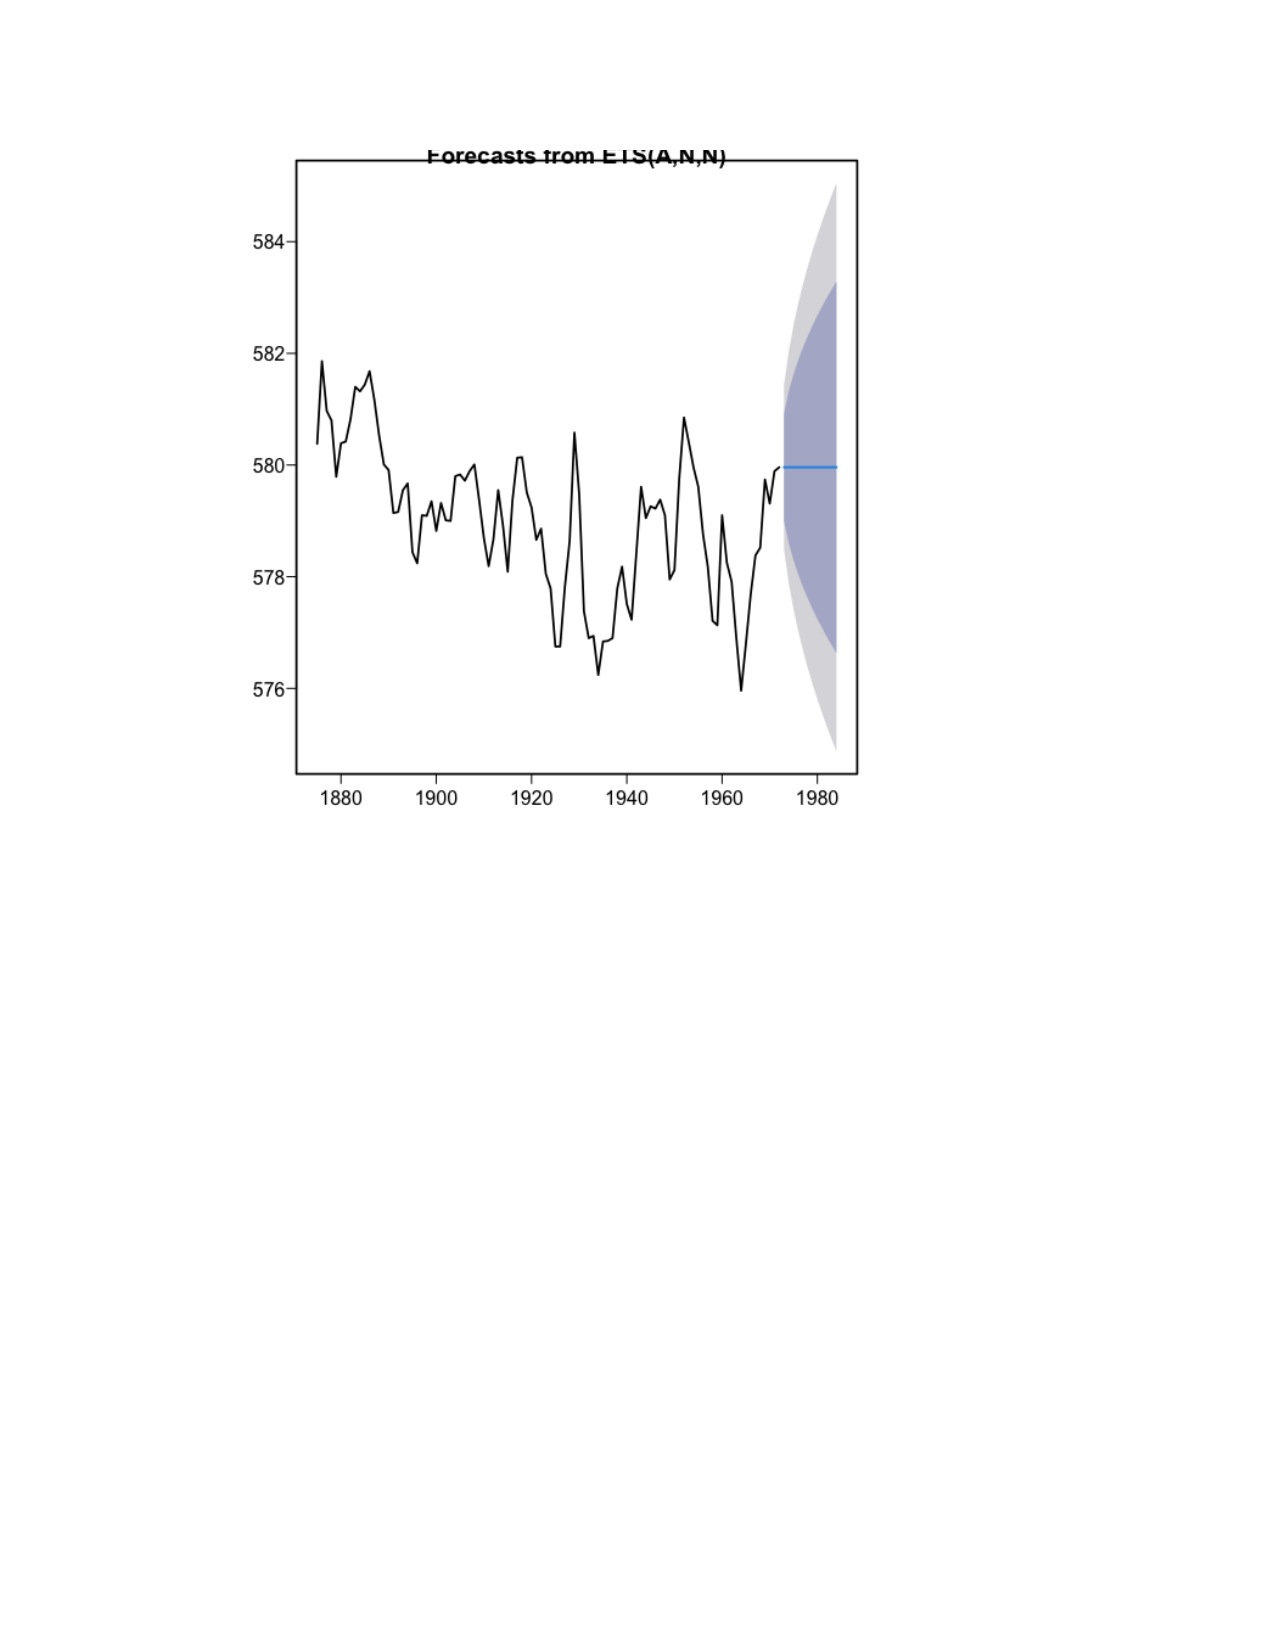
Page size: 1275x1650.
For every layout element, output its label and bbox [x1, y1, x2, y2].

picture [168, 150, 869, 850]
